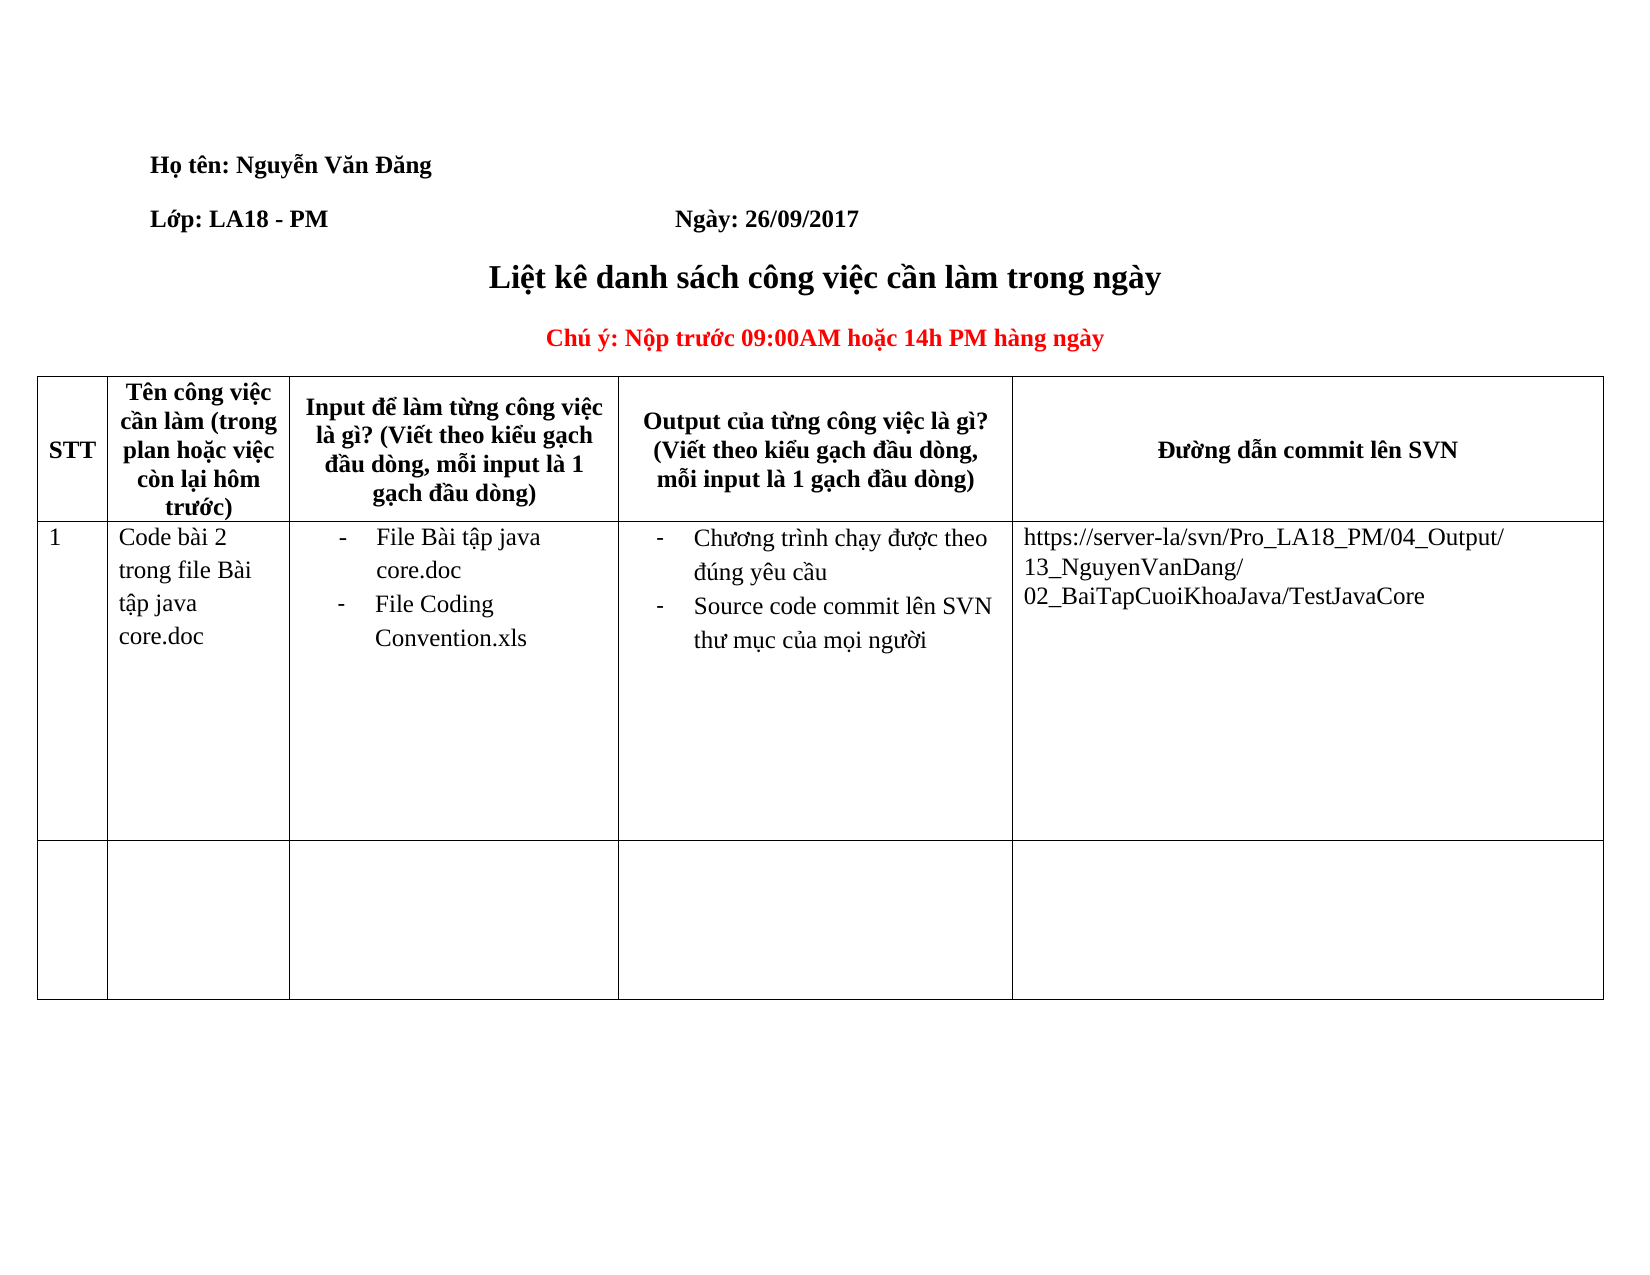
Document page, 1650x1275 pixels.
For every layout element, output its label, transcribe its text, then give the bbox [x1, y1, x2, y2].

table_cell 1 [38, 522, 107, 840]
table_cell Code bài 2 trong file Bài tập java core.doc [108, 522, 289, 840]
table_cell https://server-la/svn/Pro_LA18_PM/04_Output/13_NguyenVanDang/ 02_BaiTapCuoiKhoaJava/TestJavaCore [1013, 522, 1603, 840]
table_header STT [38, 377, 107, 521]
table_header Output của từng công việc là gì? (Viết theo kiểu gạch đầu dòng, mỗi input là 1 gạch đầu dòng) [619, 377, 1012, 521]
text Lớp: LA18 - PM Ngày: 26/09/2017 [150, 204, 1500, 233]
table_header Input để làm từng công việc là gì? (Viết theo kiểu gạch đầu dòng, mỗi input là 1 gạch đầu dòng) [290, 377, 618, 521]
text Họ tên: Nguyễn Văn Đăng [150, 150, 1500, 179]
table_cell [38, 841, 107, 999]
table_header Đường dẫn commit lên SVN [1013, 377, 1603, 521]
table_cell [619, 841, 1012, 999]
table_cell [108, 841, 289, 999]
table_cell File Bài tập java core.doc File Coding Convention.xls [290, 522, 618, 840]
table_cell [290, 841, 618, 999]
text Chú ý: Nộp trước 09:00AM hoặc 14h PM hàng ngày [150, 323, 1500, 351]
table_header Tên công việc cần làm (trong plan hoặc việc còn lại hôm trước) [108, 377, 289, 521]
text Liệt kê danh sách công việc cần làm trong ngày [150, 258, 1500, 296]
table_cell Chương trình chạy được theo đúng yêu cầu Source code commit lên SVN thư mục của mọi người [619, 522, 1012, 840]
table_cell [1013, 841, 1603, 999]
